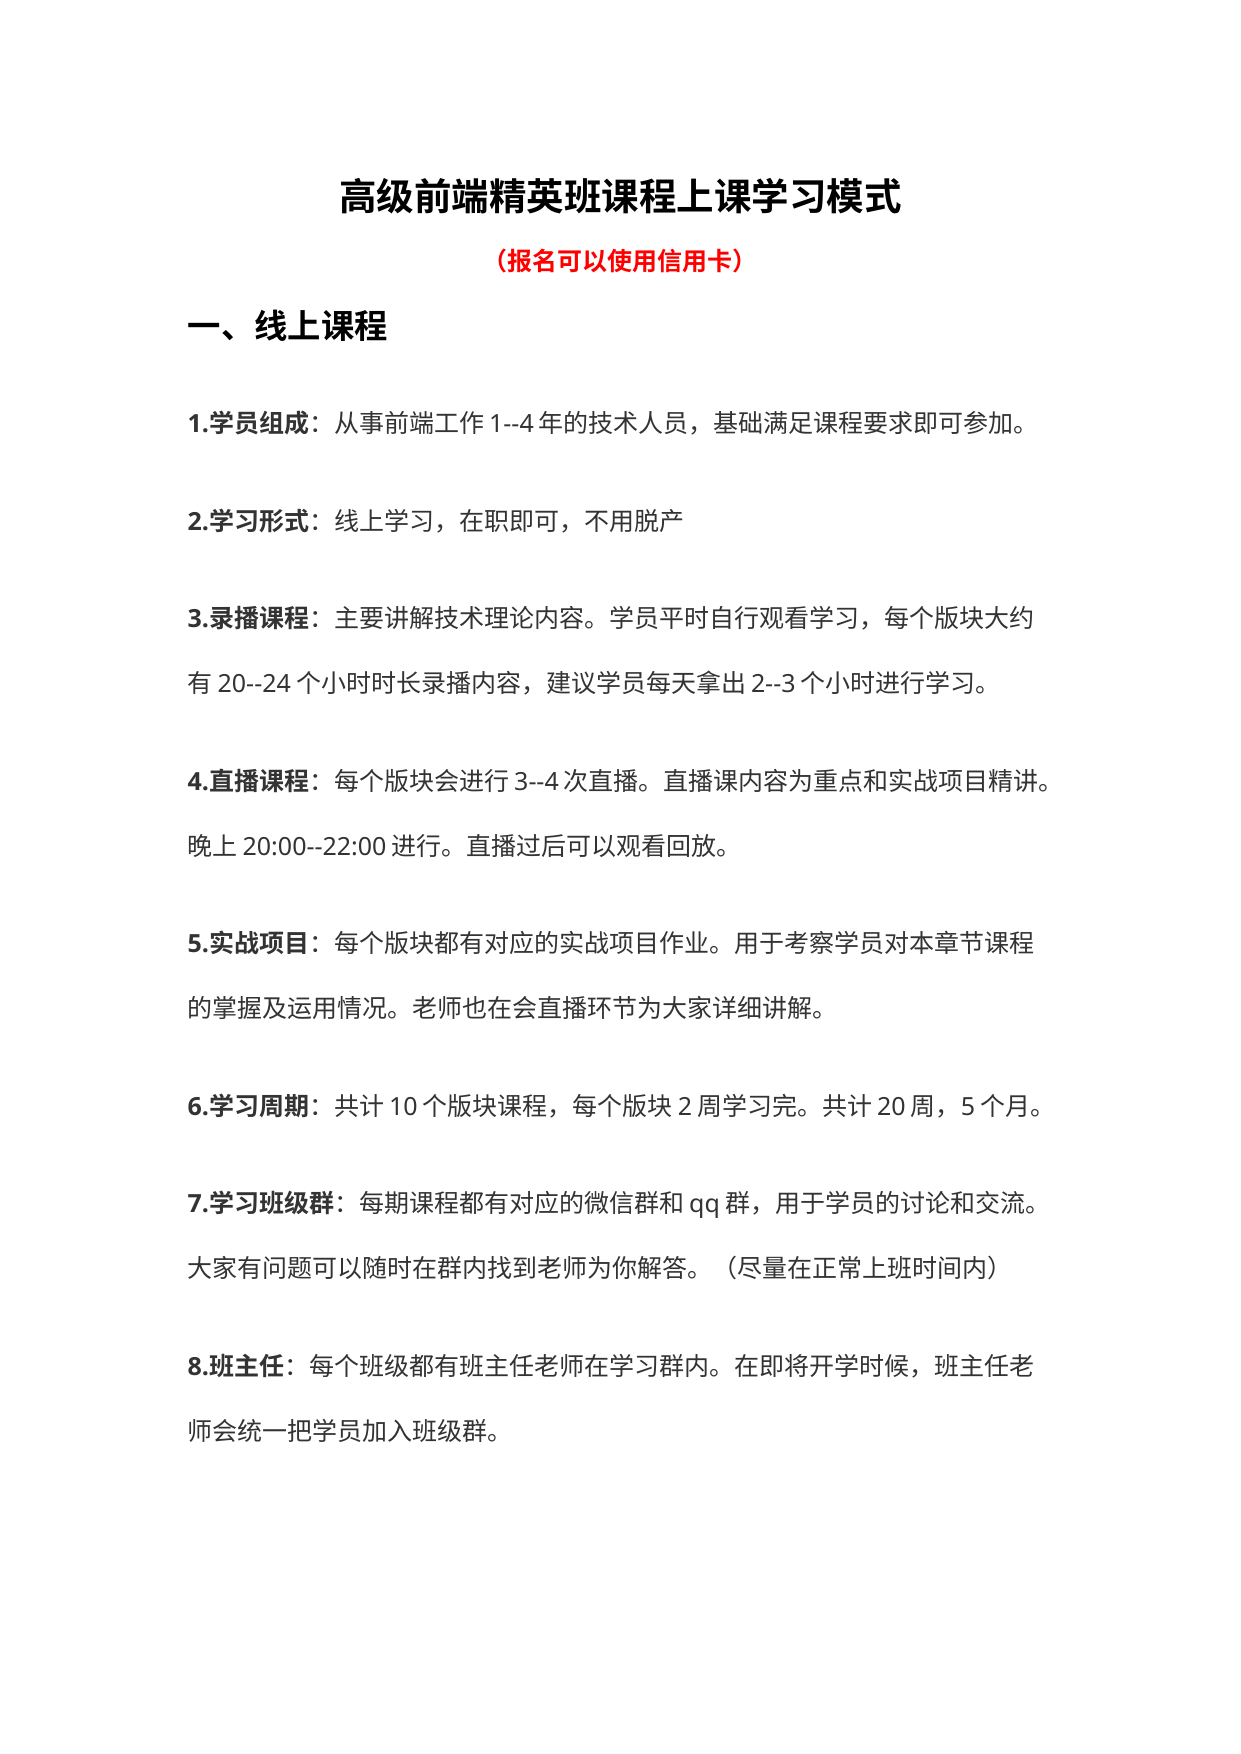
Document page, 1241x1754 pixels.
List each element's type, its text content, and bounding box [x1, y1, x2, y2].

list 4.直播课程：每个版块会进行3--4次直播。直播课内容为重点和实战项目精讲。晚上20:00--22:00进行。直播过后可以观看回放。 [187, 786, 1053, 877]
list 8.班主任：每个班级都有班主任老师在学习群内。在即将开学时候，班主任老师会统一把学员加入班级群。 [187, 1332, 1053, 1462]
list 6.学习周期：共计10个版块课程，每个版块2周学习完。共计20周，5个月。 [187, 1072, 1053, 1137]
list 2.学习形式：线上学习，在职即可，不用脱产 [187, 487, 1053, 552]
list 7.学习班级群：每期课程都有对应的微信群和qq群，用于学员的讨论和交流。大家有问题可以随时在群内找到老师为你解答。（尽量在正常上班时间内） [187, 1169, 1053, 1299]
text （报名可以使用信用卡） [187, 227, 1053, 292]
list 4.直播课程：每个版块会进行3--4次直播。直播课内容为重点和实战项目精讲。晚上20:00--22:00进行。直播过后可以观看回放。 [187, 747, 1053, 784]
text 一、线上课程 [187, 292, 1053, 357]
text 高级前端精英班课程上课学习模式 [187, 162, 1053, 227]
list 5.实战项目：每个版块都有对应的实战项目作业。用于考察学员对本章节课程的掌握及运用情况。老师也在会直播环节为大家详细讲解。 [187, 909, 1053, 1039]
list 3.录播课程：主要讲解技术理论内容。学员平时自行观看学习，每个版块大约有20--24个小时时长录播内容，建议学员每天拿出2--3个小时进行学习。 [187, 584, 1053, 714]
list 1.学员组成：从事前端工作1--4年的技术人员，基础满足课程要求即可参加。 [187, 389, 1053, 454]
